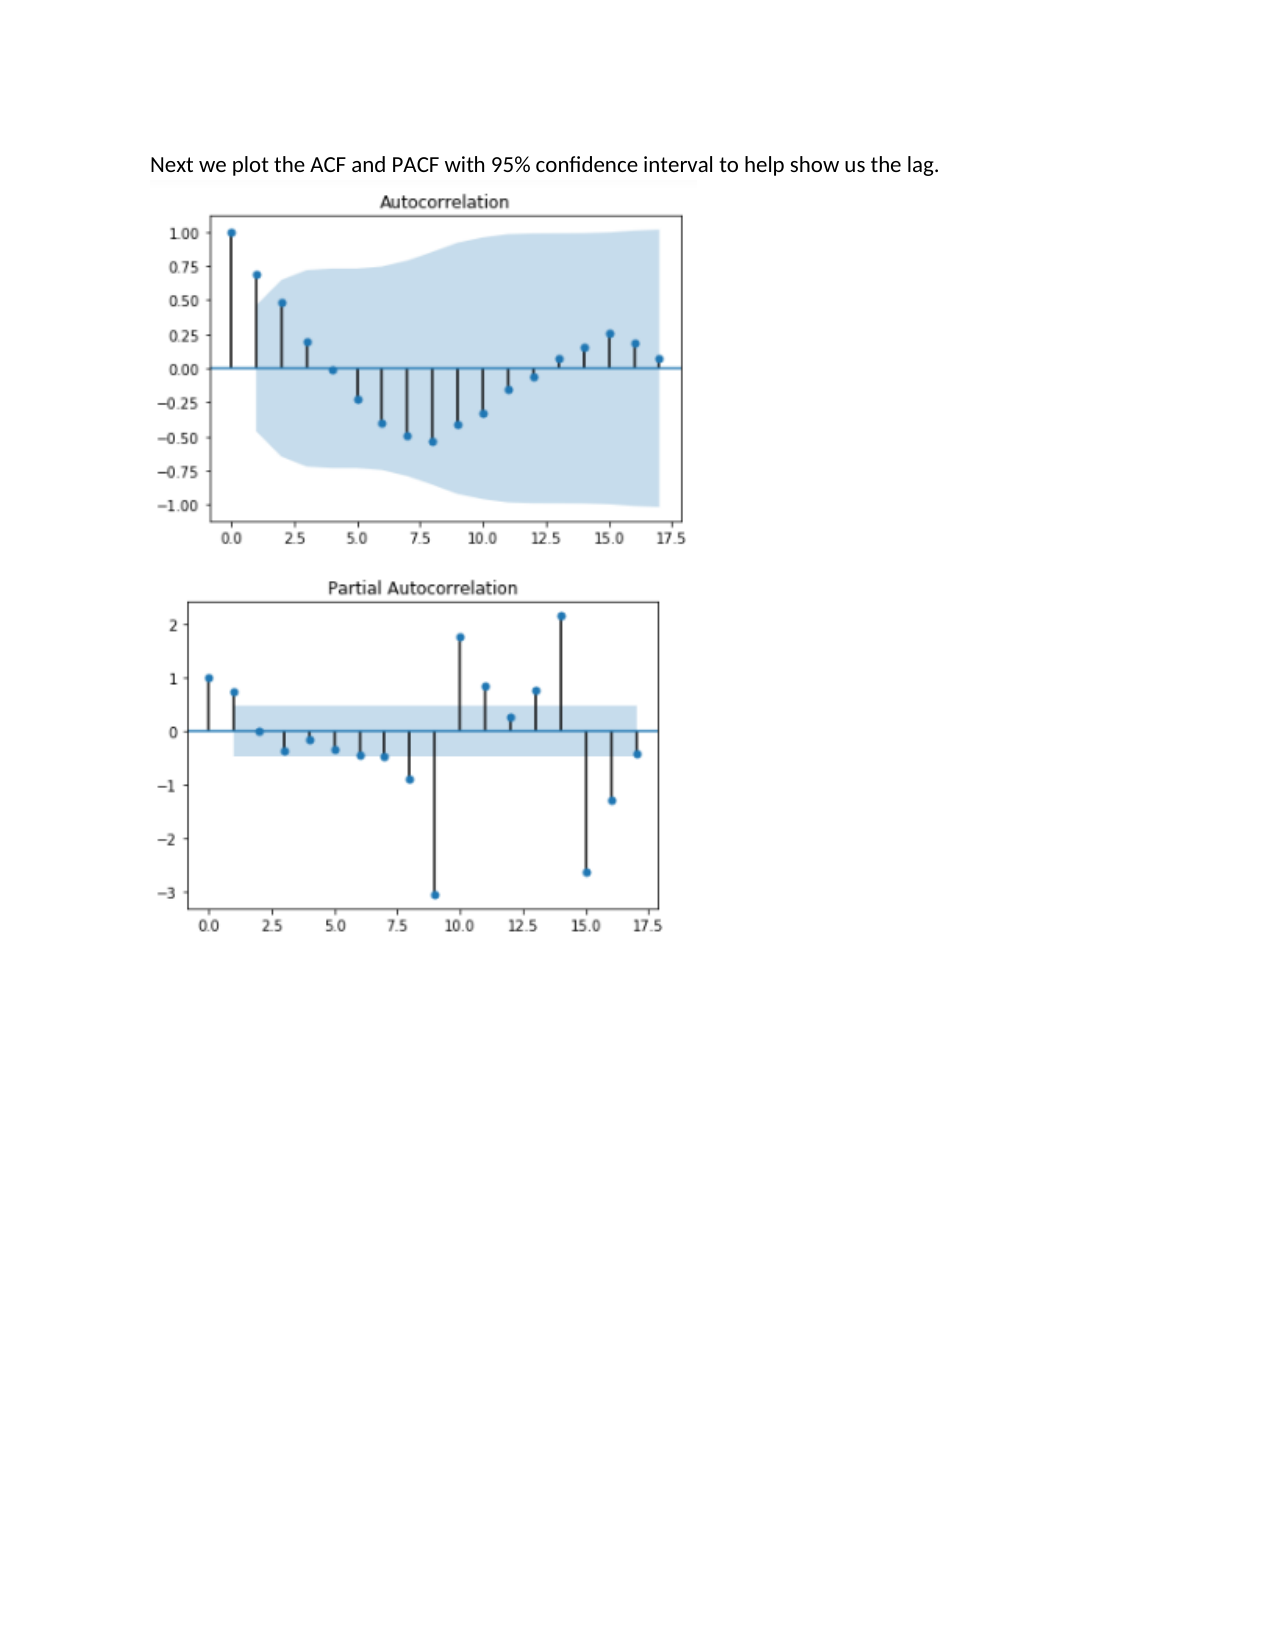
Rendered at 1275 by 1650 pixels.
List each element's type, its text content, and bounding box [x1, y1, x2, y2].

picture [150, 180, 697, 952]
